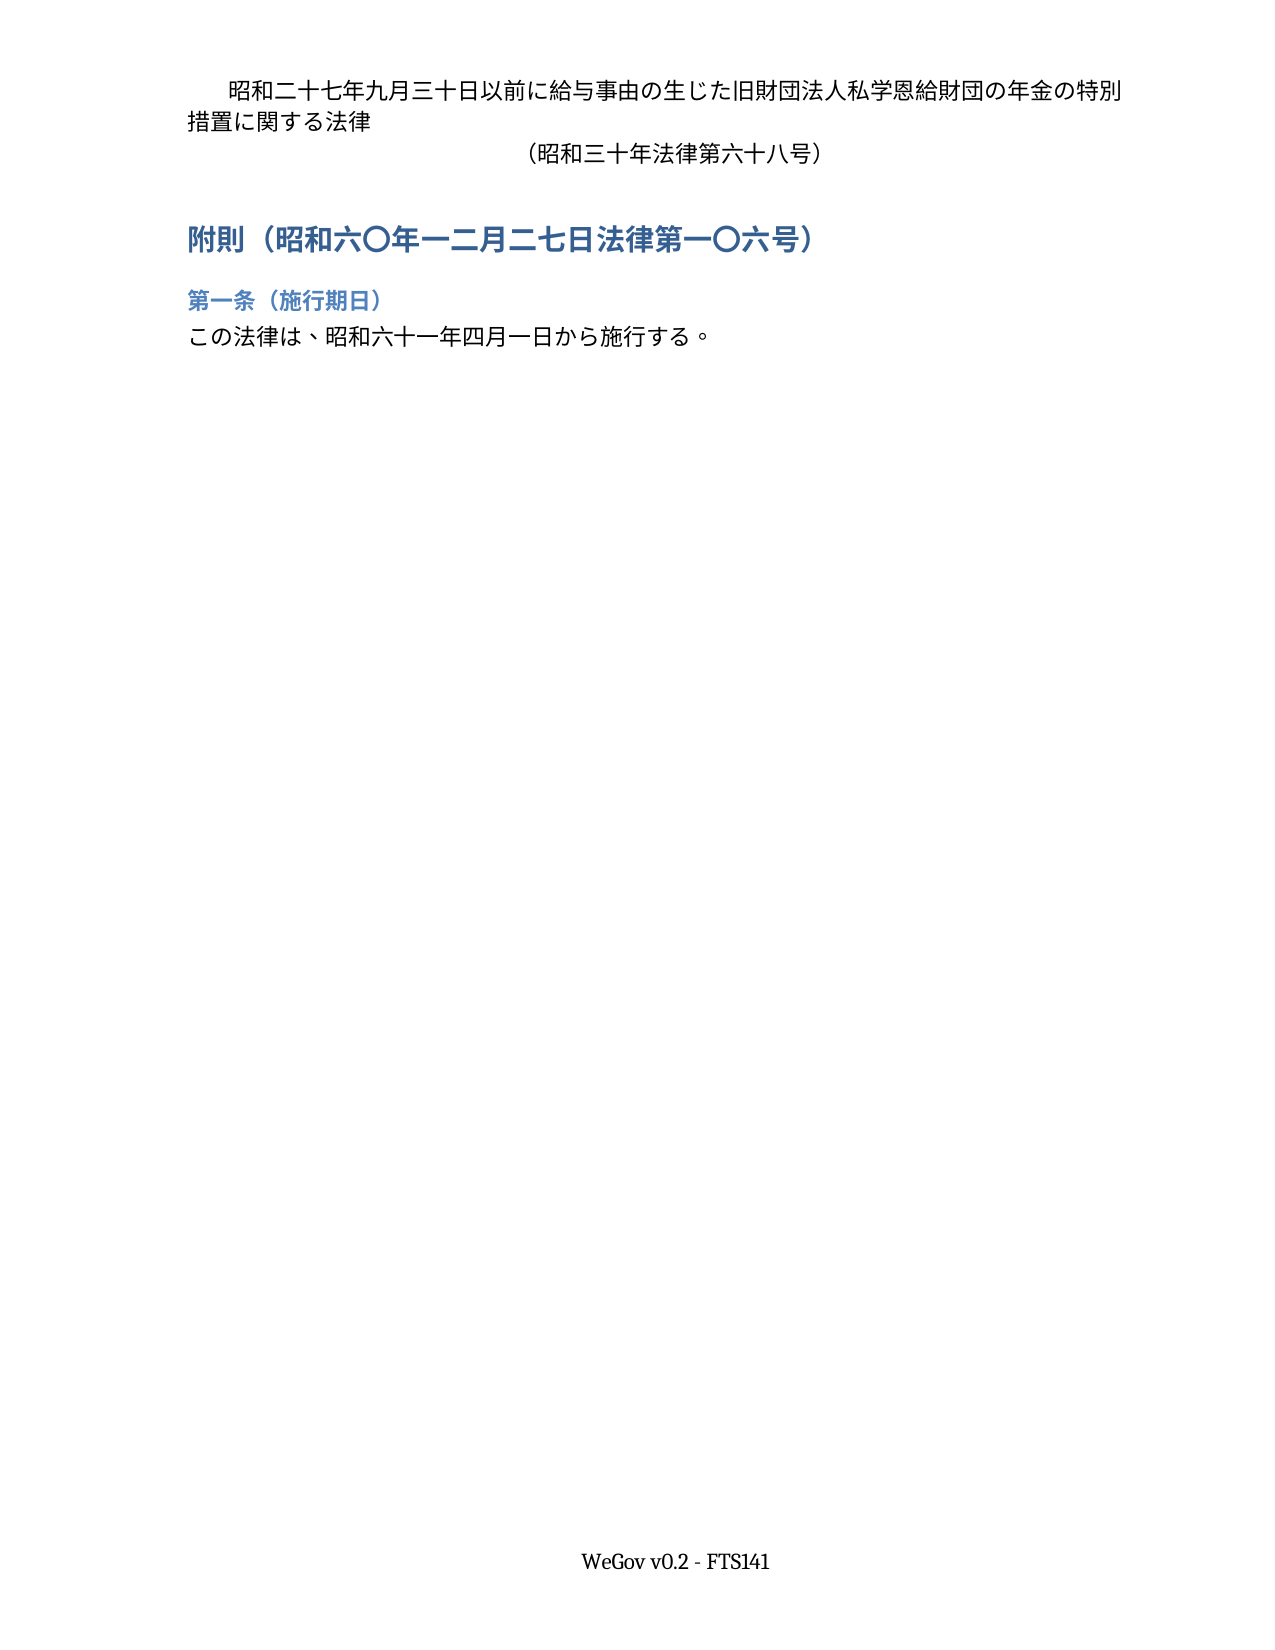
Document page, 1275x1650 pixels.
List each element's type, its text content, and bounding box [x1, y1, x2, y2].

subtitle 附則（昭和六〇年一二月二七日法律第一〇六号） [187, 219, 1087, 258]
text この法律は、昭和六十一年四月一日から施行する。 [187, 321, 1087, 352]
subtitle 第一条（施行期日） [187, 285, 1087, 316]
